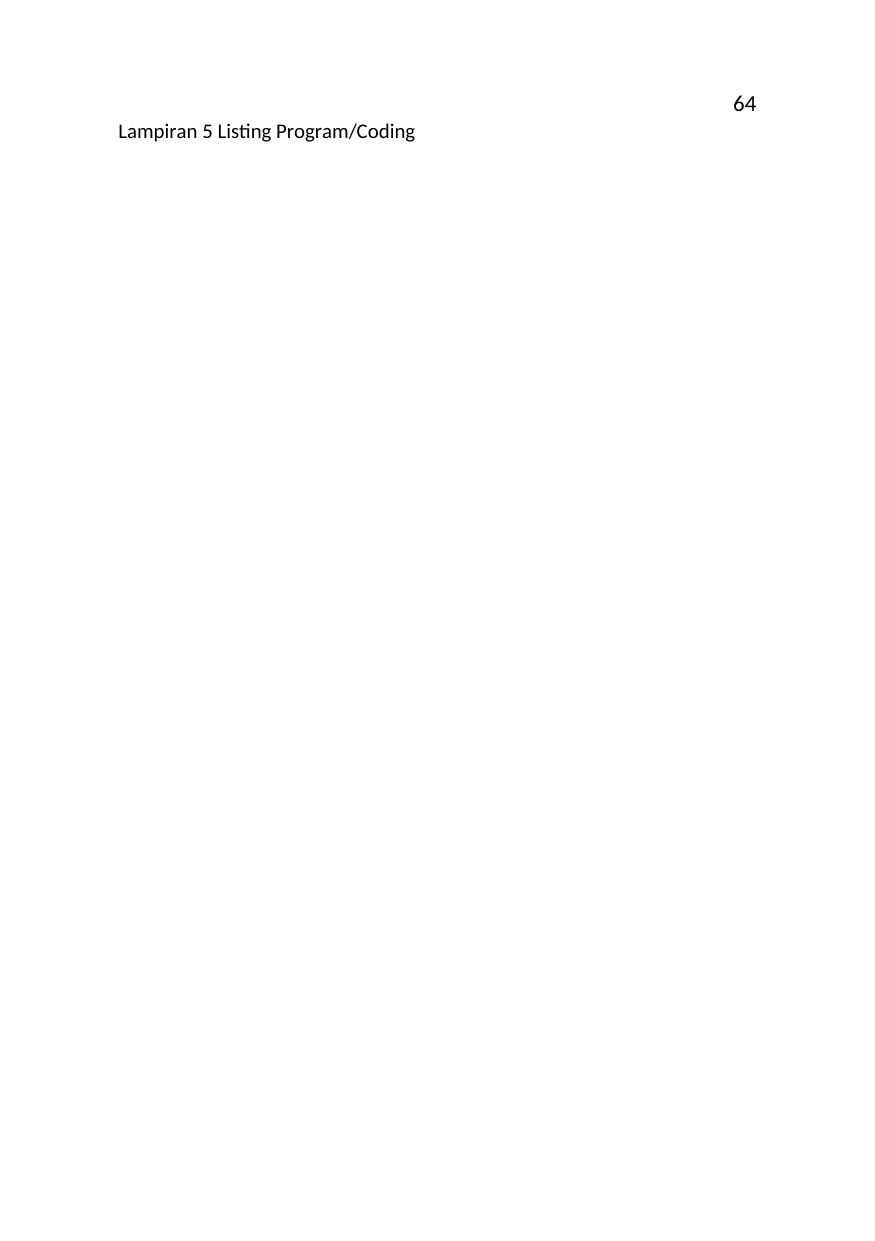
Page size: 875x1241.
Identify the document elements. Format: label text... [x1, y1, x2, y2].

text Lampiran 5 Listing Program/Coding [118, 118, 756, 143]
